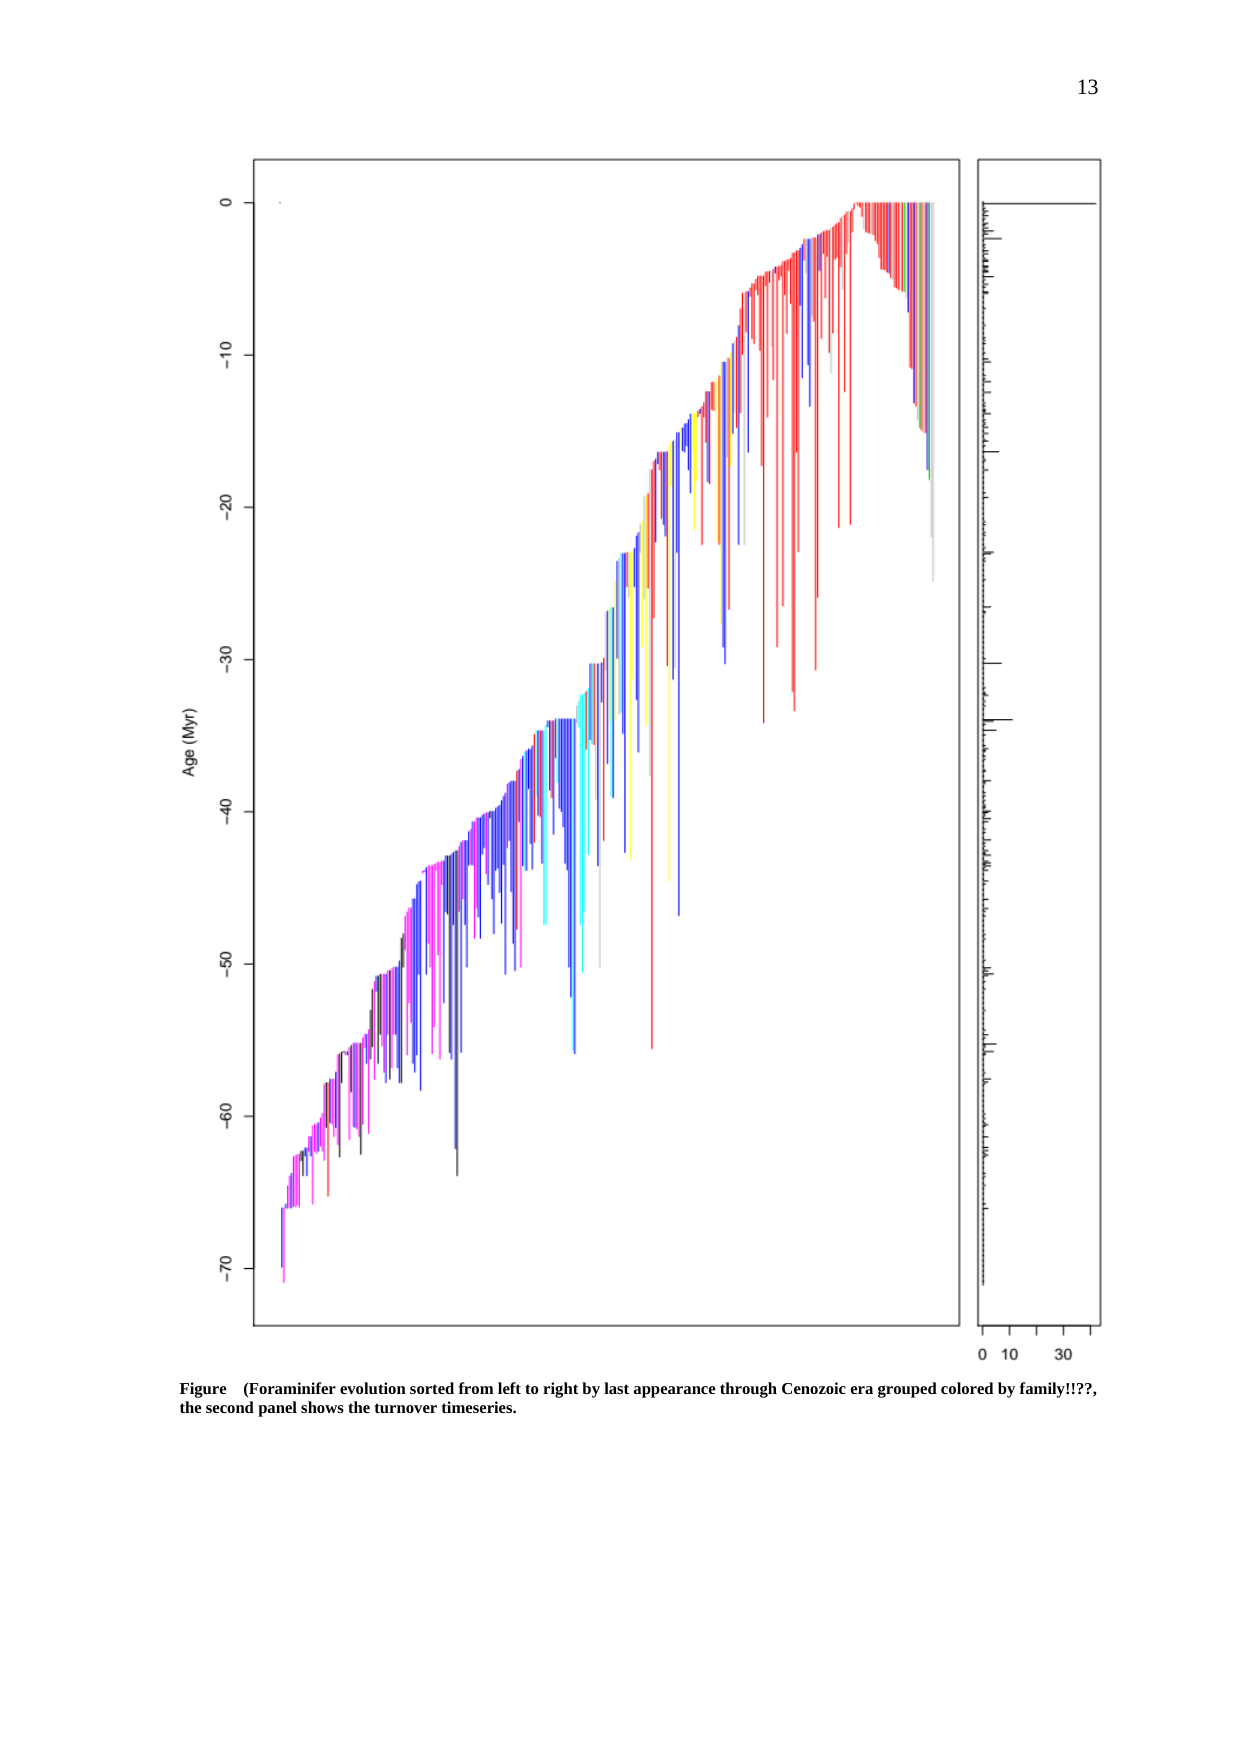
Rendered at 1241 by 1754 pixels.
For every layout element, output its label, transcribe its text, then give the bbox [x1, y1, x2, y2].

list Figure (Foraminifer evolution sorted from left to right by last appearance through Cenozoic era grouped colored by family!!??, the second panel shows the turnover timeseries. [179, 1379, 1098, 1417]
